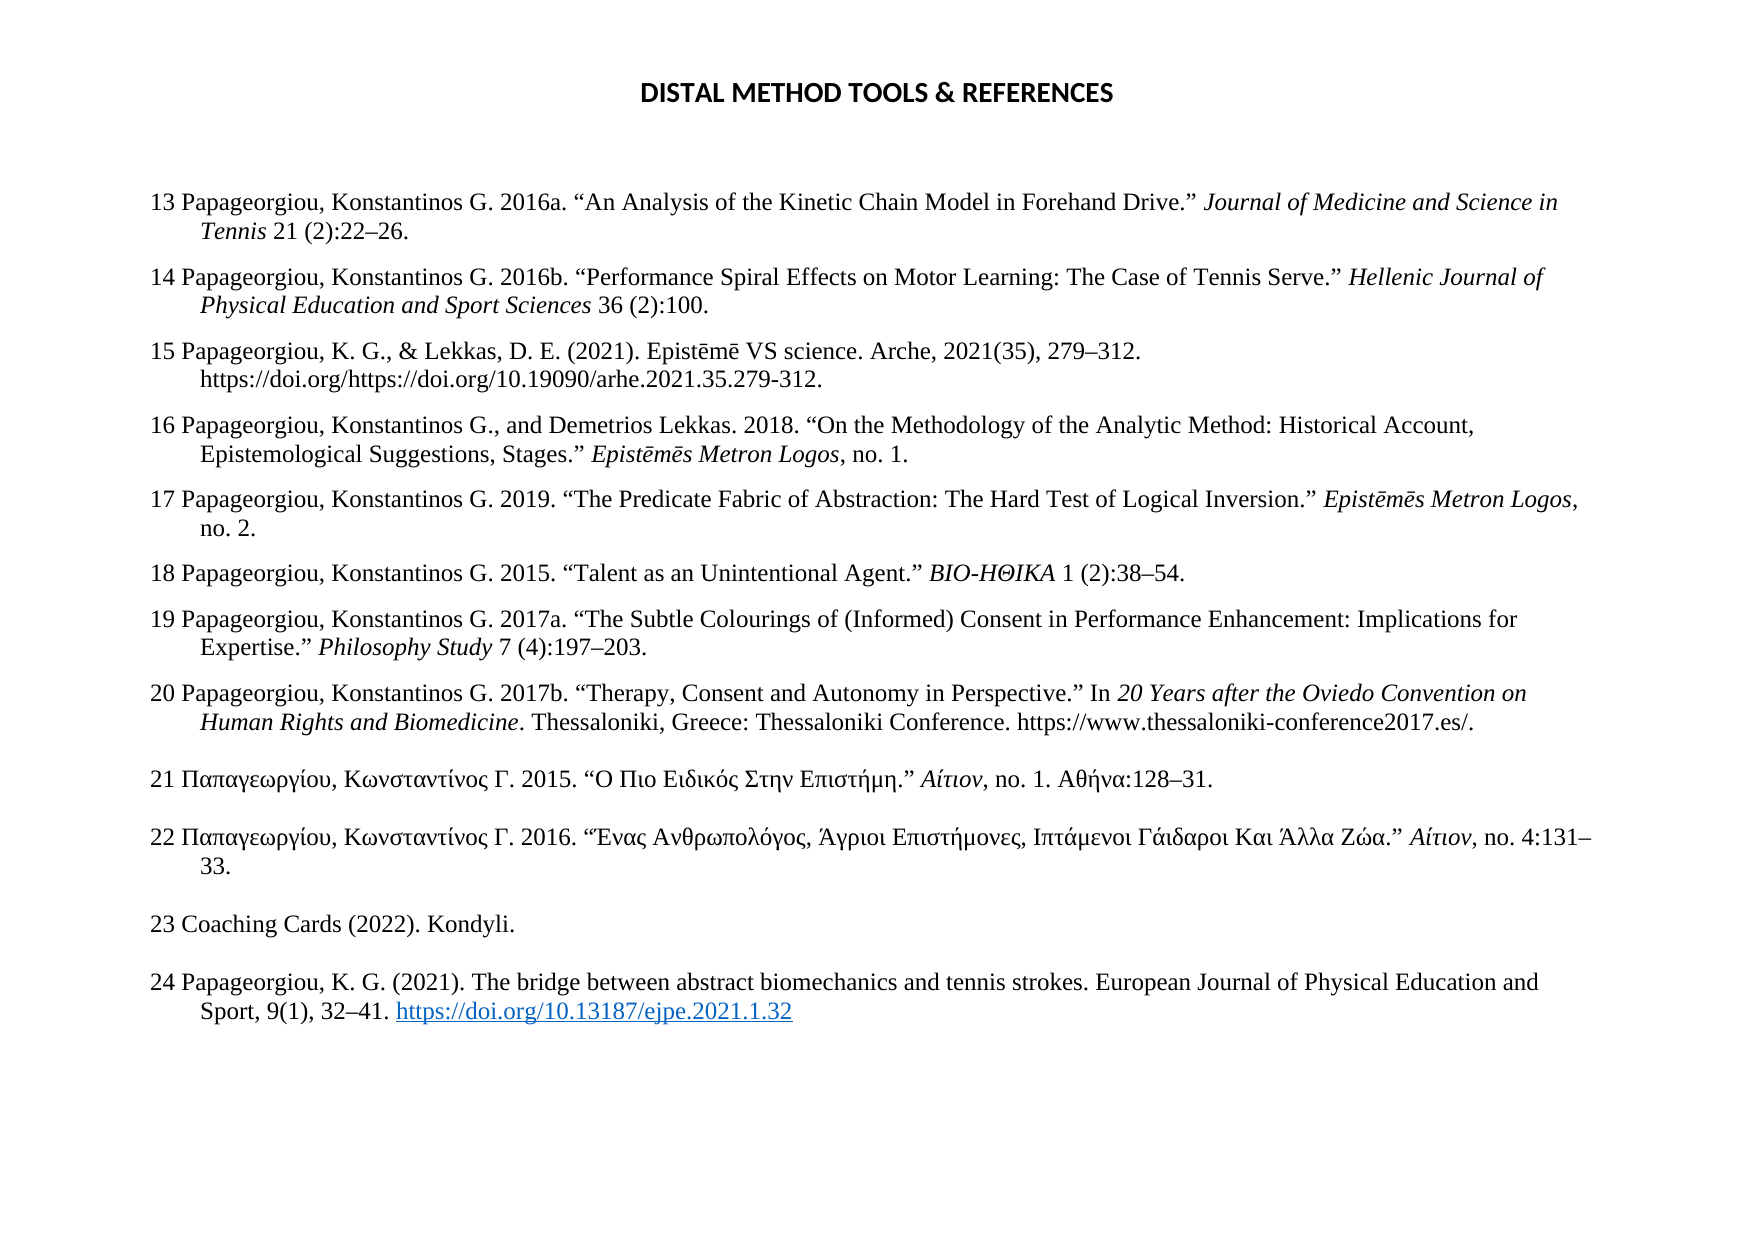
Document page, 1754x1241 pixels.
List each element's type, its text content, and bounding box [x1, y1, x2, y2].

text 24 Papageorgiou, K. G. (2021). The bridge between abstract biomechanics and tennis strokes. European Journal of Physical Education and Sport, 9(1), 32–41. https://doi.org/10.13187/ejpe.2021.1.32 [150, 967, 1604, 1024]
text 23 Coaching Cards (2022). Kondyli. [150, 909, 1604, 938]
text 21 Παπαγεωργίου, Κωνσταντίνος Γ. 2015. “Ο Πιο Ειδικός Στην Επιστήμη.” Αίτιον, no. 1. Αθήνα:128–31. [150, 764, 1604, 793]
text 13 Papageorgiou, Konstantinos G. 2016a. “An Analysis of the Kinetic Chain Model in Forehand Drive.” Journal of Medicine and Science in Tennis 21 (2):22–26. [150, 187, 1604, 245]
text 15 Papageorgiou, K. G., & Lekkas, D. E. (2021). Epistēmē VS science. Arche, 2021(35), 279–312. https://doi.org/https://doi.org/10.19090/arhe.2021.35.279-312. [150, 336, 1604, 393]
text 14 Papageorgiou, Konstantinos G. 2016b. “Performance Spiral Effects on Motor Learning: The Case of Tennis Serve.” Hellenic Journal of Physical Education and Sport Sciences 36 (2):100. [150, 262, 1604, 319]
text 17 Papageorgiou, Konstantinos G. 2019. “The Predicate Fabric of Abstraction: The Hard Test of Logical Inversion.” Epistēmēs Metron Logos, no. 2. [150, 484, 1604, 542]
text 16 Papageorgiou, Konstantinos G., and Demetrios Lekkas. 2018. “On the Methodology of the Analytic Method: Historical Account, Epistemological Suggestions, Stages.” Epistēmēs Metron Logos, no. 1. [150, 410, 1604, 467]
text 18 Papageorgiou, Konstantinos G. 2015. “Talent as an Unintentional Agent.” ΒΙΟ-ΗΘΙΚΑ 1 (2):38–54. [150, 558, 1604, 587]
text 20 Papageorgiou, Konstantinos G. 2017b. “Therapy, Consent and Autonomy in Perspective.” In 20 Years after the Oviedo Convention on Human Rights and Biomedicine. Thessaloniki, Greece: Thessaloniki Conference. https://www.thessaloniki-conference2017.es/. [150, 678, 1604, 735]
text 22 Παπαγεωργίου, Κωνσταντίνος Γ. 2016. “Ένας Ανθρωπολόγος, Άγριοι Επιστήμονες, Ιπτάμενοι Γάιδαροι Και Άλλα Ζώα.” Αίτιον, no. 4:131–33. [150, 822, 1604, 880]
text 19 Papageorgiou, Konstantinos G. 2017a. “The Subtle Colourings of (Informed) Consent in Performance Enhancement: Implications for Expertise.” Philosophy Study 7 (4):197–203. [150, 604, 1604, 661]
